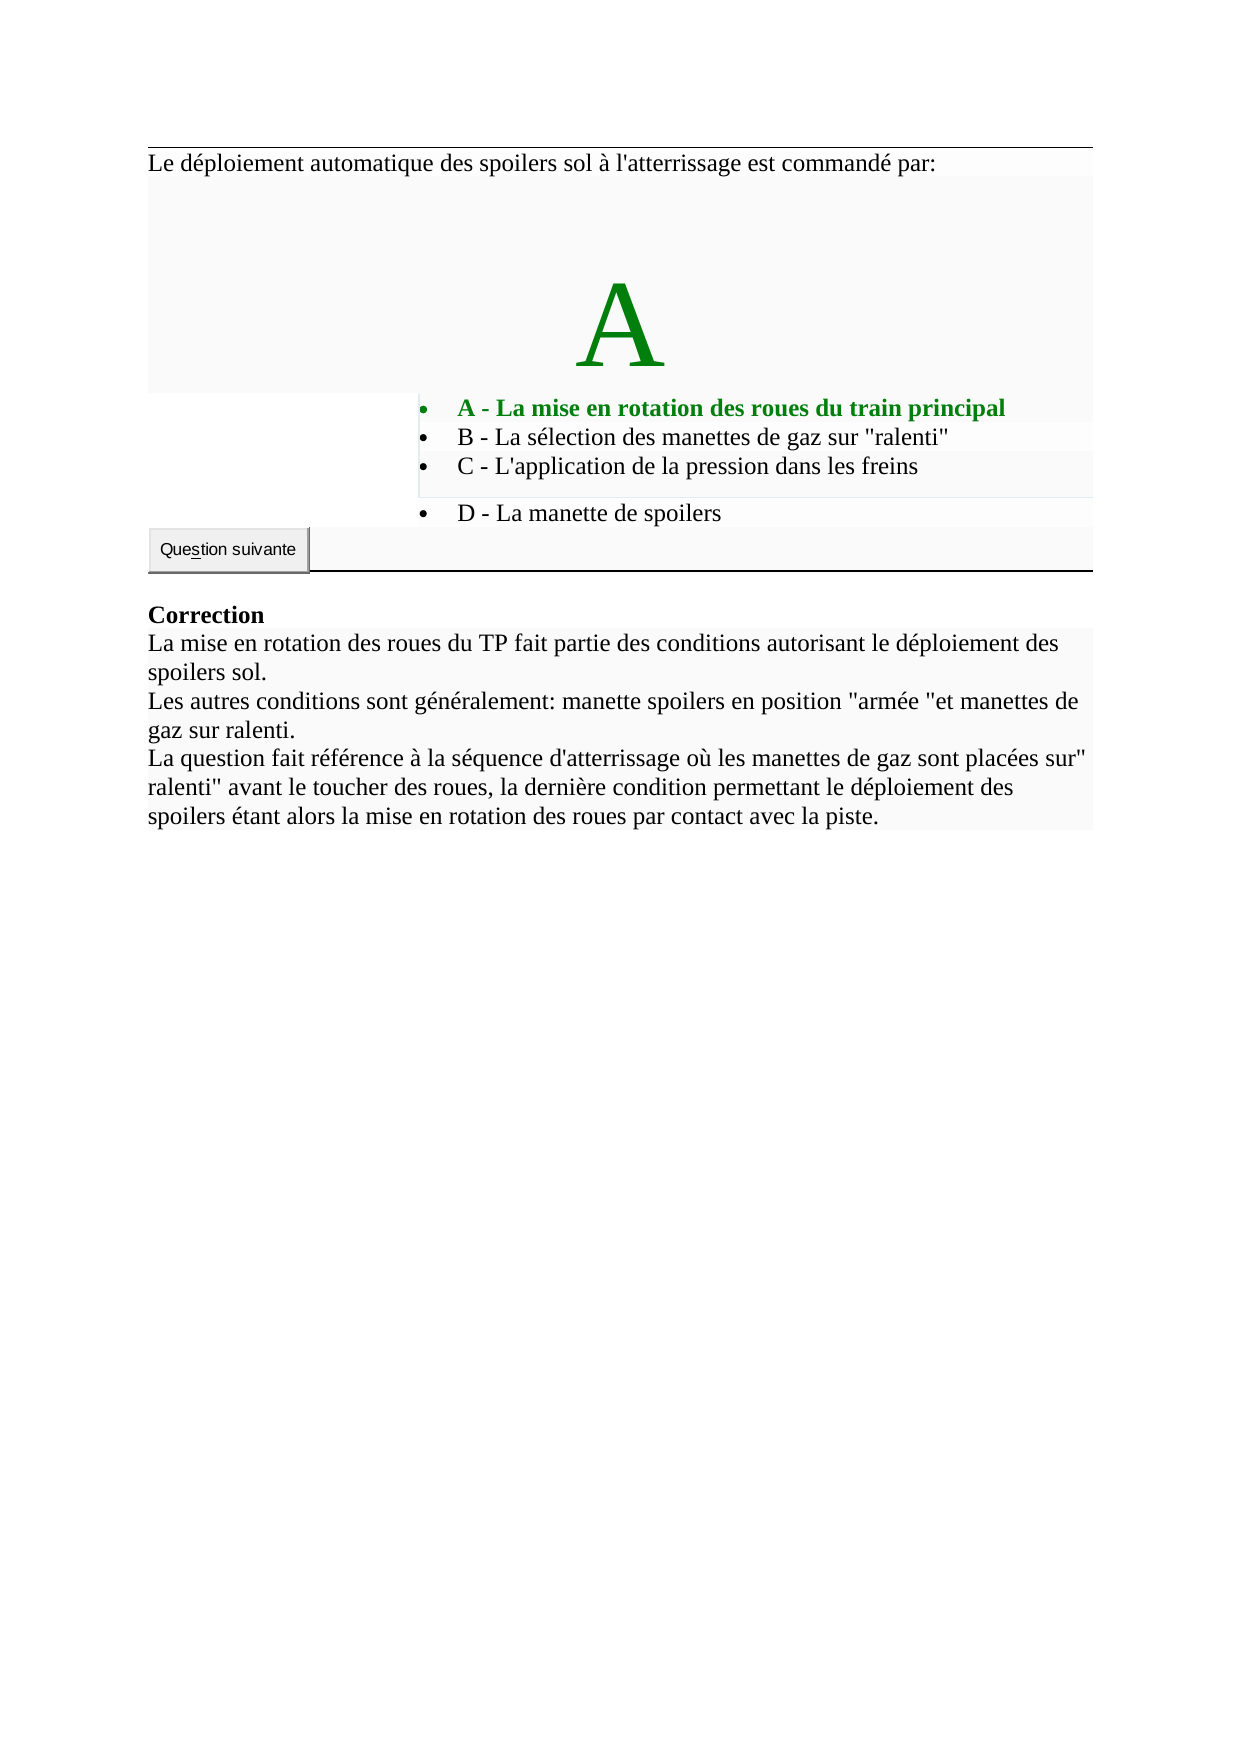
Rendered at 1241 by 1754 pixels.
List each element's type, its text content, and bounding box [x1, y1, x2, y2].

text A [148, 176, 1093, 393]
list B - La sélection des manettes de gaz sur "ralenti" [420, 422, 1093, 451]
text Correction [148, 575, 1093, 628]
text Les autres conditions sont généralement: manette spoilers en position "armée "et manettes de gaz sur ralenti. [148, 686, 1093, 743]
list C - L'application de la pression dans les freins [420, 451, 1093, 497]
text La mise en rotation des roues du TP fait partie des conditions autorisant le déploiement des spoilers sol. [148, 628, 1093, 686]
list A - La mise en rotation des roues du train principal [418, 393, 1093, 422]
text Le déploiement automatique des spoilers sol à l'atterrissage est commandé par: [148, 148, 1093, 176]
text La question fait référence à la séquence d'atterrissage où les manettes de gaz sont placées sur" ralenti" avant le toucher des roues, la dernière condition permettant le déploiement des spoilers étant alors la mise en rotation des roues par contact avec la piste. [148, 743, 1093, 830]
list D - La manette de spoilers [419, 498, 1093, 527]
